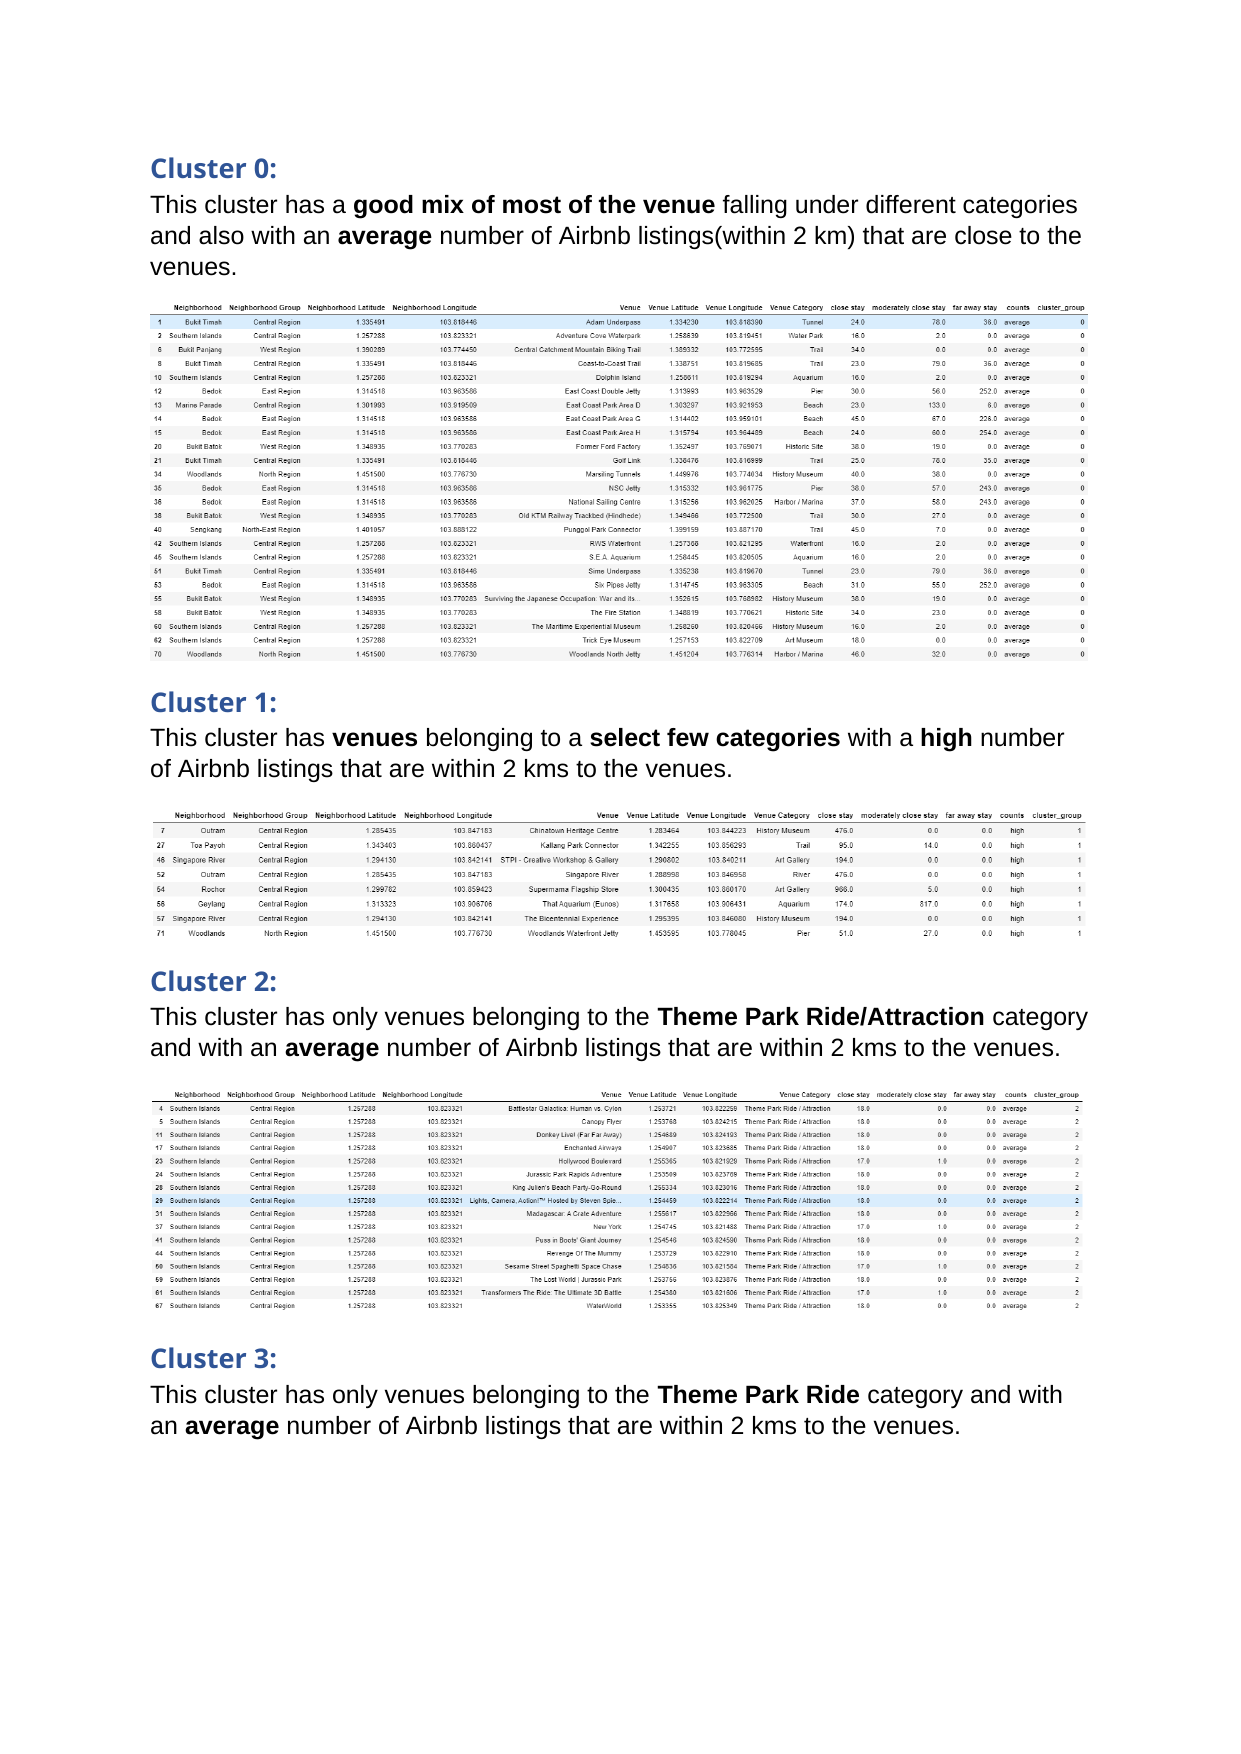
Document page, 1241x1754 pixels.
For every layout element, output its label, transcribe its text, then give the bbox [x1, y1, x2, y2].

text This cluster has only venues belonging to the Theme Park Ride/Attraction category and with an average number of Airbnb listings that are within 2 kms to the venues. [150, 1002, 1090, 1062]
subtitle Cluster 2: [150, 962, 1090, 999]
subtitle Cluster 0: [150, 150, 1090, 187]
picture [150, 299, 1091, 665]
subtitle Cluster 1: [150, 683, 1090, 720]
subtitle Cluster 3: [150, 1340, 1090, 1377]
text This cluster has only venues belonging to the Theme Park Ride category and with an average number of Airbnb listings that are within 2 kms to the venues. [150, 1380, 1090, 1439]
text This cluster has a good mix of most of the venue falling under different categories and also with an average number of Airbnb listings(within 2 km) that are close to the venues. [150, 190, 1090, 281]
picture [150, 1080, 1091, 1321]
text This cluster has venues belonging to a select few categories with a high number of Airbnb listings that are within 2 kms to the venues. [150, 723, 1090, 783]
picture [150, 802, 1091, 944]
